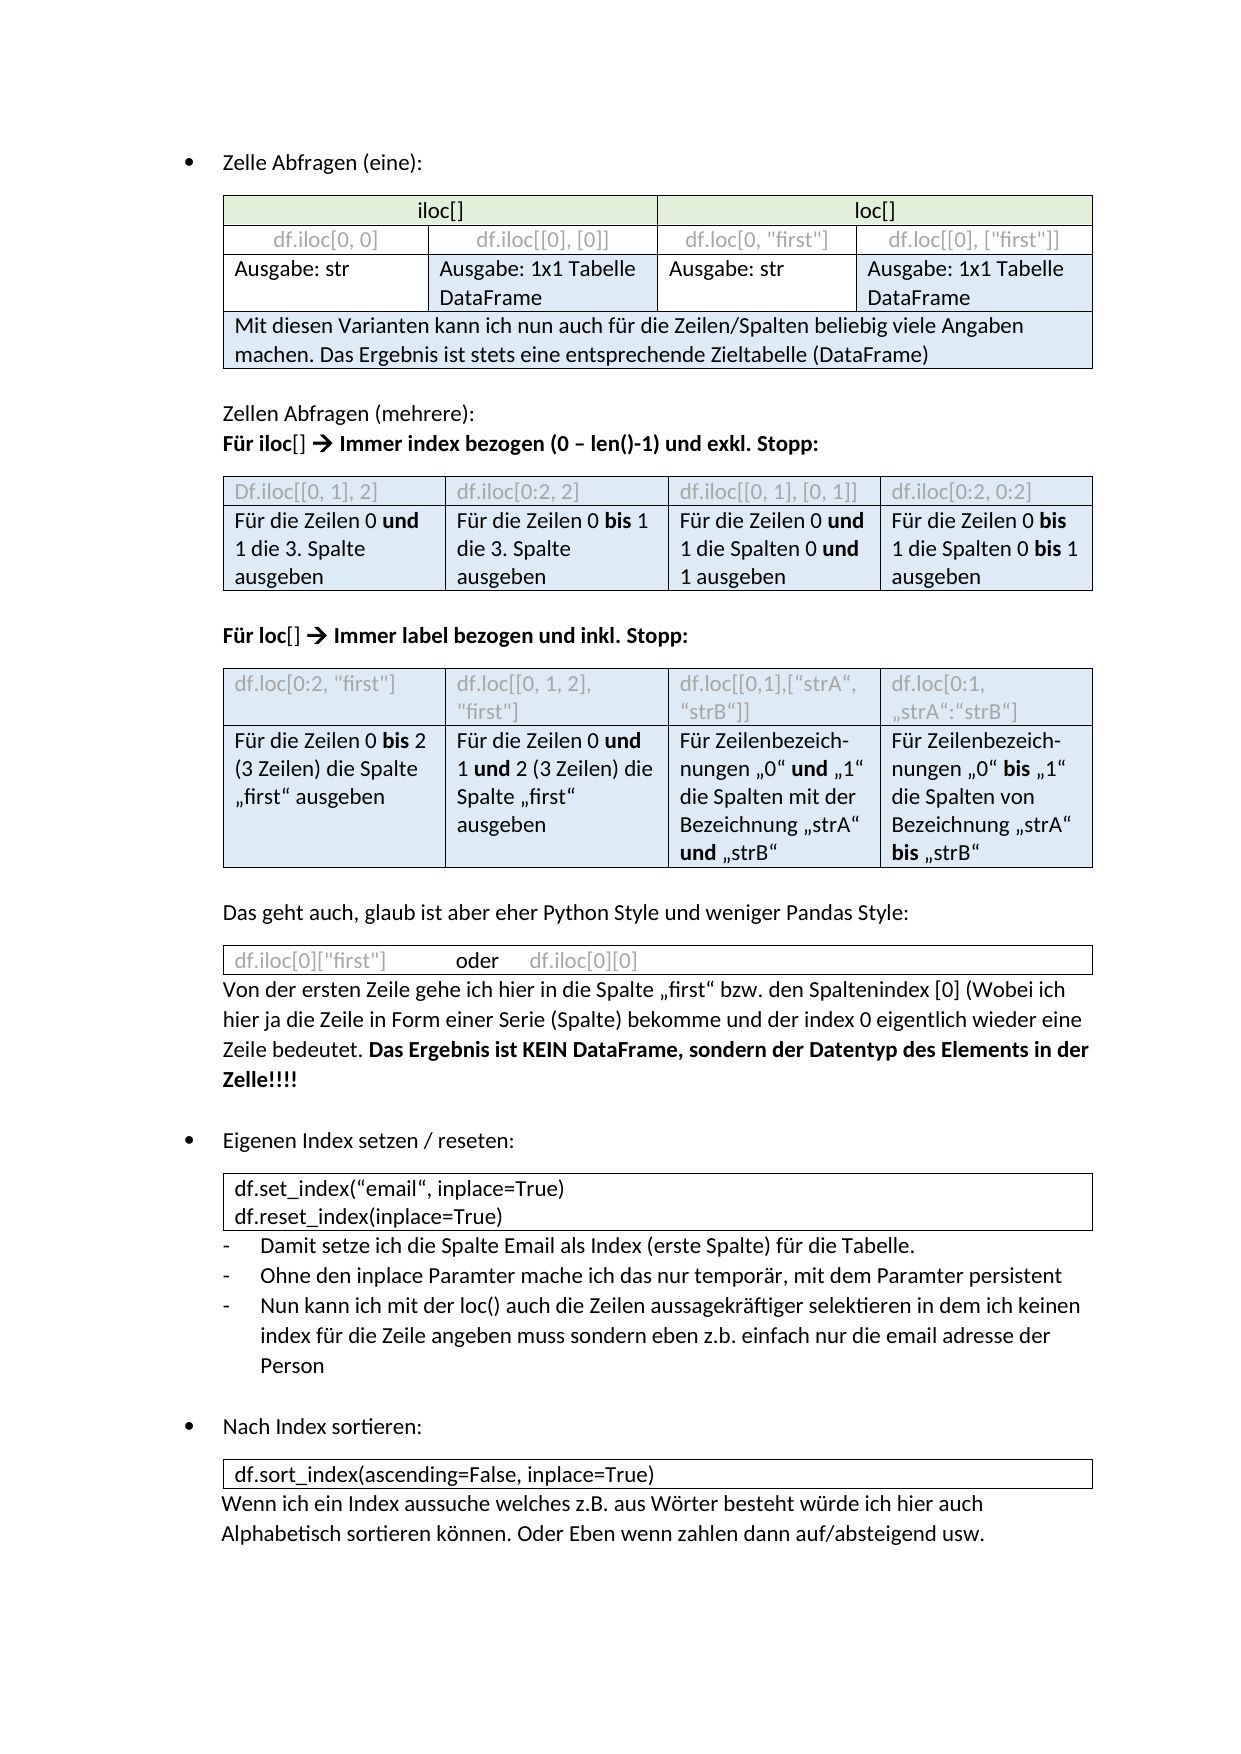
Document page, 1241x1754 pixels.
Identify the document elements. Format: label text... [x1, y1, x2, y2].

list Für iloc[] Immer index bezogen (0 – len()-1) und exkl. Stopp: [223, 429, 1093, 457]
table_cell df.iloc[0, 0] [224, 226, 428, 253]
table_header loc[] [658, 196, 1092, 224]
list Von der ersten Zeile gehe ich hier in die Spalte „first“ bzw. den Spaltenindex [0] (Wobei ich hier ja die Zeile in Form einer Serie (Spalte) bekomme und der index 0 eigentlich wieder eine Zeile bedeutet. Das Ergebnis ist KEIN DataFrame, sondern der Datentyp des Elements in der Zelle!!!! [223, 975, 1093, 1124]
table_header df.iloc[0]["first"] oder df.iloc[0][0] [224, 946, 1092, 974]
list Damit setze ich die Spalte Email als Index (erste Spalte) für die Tabelle. [223, 1231, 1093, 1259]
table_header Df.iloc[[0, 1], 2] [224, 477, 445, 505]
list Nun kann ich mit der loc() auch die Zeilen aussagekräftiger selektieren in dem ich keinen index für die Zeile angeben muss sondern eben z.b. einfach nur die email adresse der Person [223, 1291, 1093, 1410]
table_cell Für Zeilenbezeich-nungen „0“ bis „1“ die Spalten von Bezeichnung „strA“ bis „strB“ [881, 726, 1092, 867]
table_cell Für die Zeilen 0 bis 2 (3 Zeilen) die Spalte „first“ ausgeben [224, 726, 445, 867]
table_cell df.iloc[[0], [0]] [429, 226, 657, 253]
table_header df.iloc[0:2, 2] [446, 477, 668, 505]
table_cell Für die Zeilen 0 und 1 die 3. Spalte ausgeben [224, 506, 445, 590]
list Zelle Abfragen (eine): [185, 148, 1093, 177]
list Ohne den inplace Paramter mache ich das nur temporär, mit dem Paramter persistent [223, 1261, 1093, 1289]
table_header df.set_index(“email“, inplace=True) df.reset_index(inplace=True) [224, 1174, 1092, 1230]
table_header df.sort_index(ascending=False, inplace=True) [224, 1460, 1092, 1488]
table_cell df.loc[[0], ["first"]] [857, 226, 1092, 253]
table_cell Für die Zeilen 0 bis 1 die 3. Spalte ausgeben [446, 506, 668, 590]
table_header df.loc[[0, 1, 2], "first"] [446, 669, 668, 725]
table_cell Ausgabe: str [224, 255, 428, 311]
table_header df.iloc[[0, 1], [0, 1]] [669, 477, 880, 505]
table_header df.iloc[0:2, 0:2] [881, 477, 1092, 505]
table_cell Für die Zeilen 0 und 1 die Spalten 0 und 1 ausgeben [669, 506, 880, 590]
table_header df.loc[0:2, "first"] [224, 669, 445, 725]
table_cell Ausgabe: 1x1 Tabelle DataFrame [857, 255, 1092, 311]
table_header df.loc[0:1, „strA“:“strB“] [881, 669, 1092, 725]
list Nach Index sortieren: [185, 1412, 1093, 1440]
list Zellen Abfragen (mehrere): [223, 399, 1093, 427]
table_cell Ausgabe: 1x1 Tabelle DataFrame [429, 255, 657, 311]
table_cell Mit diesen Varianten kann ich nun auch für die Zeilen/Spalten beliebig viele Angaben machen. Das Ergebnis ist stets eine entsprechende Zieltabelle (DataFrame) [224, 312, 1092, 368]
table_cell Für Zeilenbezeich-nungen „0“ und „1“ die Spalten mit der Bezeichnung „strA“ und „strB“ [669, 726, 880, 867]
table_cell Ausgabe: str [658, 255, 856, 311]
table_cell Für die Zeilen 0 und 1 und 2 (3 Zeilen) die Spalte „first“ ausgeben [446, 726, 668, 867]
table_cell Für die Zeilen 0 bis 1 die Spalten 0 bis 1 ausgeben [881, 506, 1092, 590]
table_header df.loc[[0,1],[“strA“, “strB“]] [669, 669, 880, 725]
table_header iloc[] [224, 196, 657, 224]
table_cell df.loc[0, "first"] [658, 226, 856, 253]
list Das geht auch, glaub ist aber eher Python Style und weniger Pandas Style: [223, 898, 1093, 926]
list Für loc[] Immer label bezogen und inkl. Stopp: [223, 621, 1093, 649]
text Wenn ich ein Index aussuche welches z.B. aus Wörter besteht würde ich hier auch Alphabetisch sortieren können. Oder Eben wenn zahlen dann auf/absteigend usw. [221, 1489, 1093, 1547]
list Eigenen Index setzen / reseten: [185, 1126, 1093, 1154]
